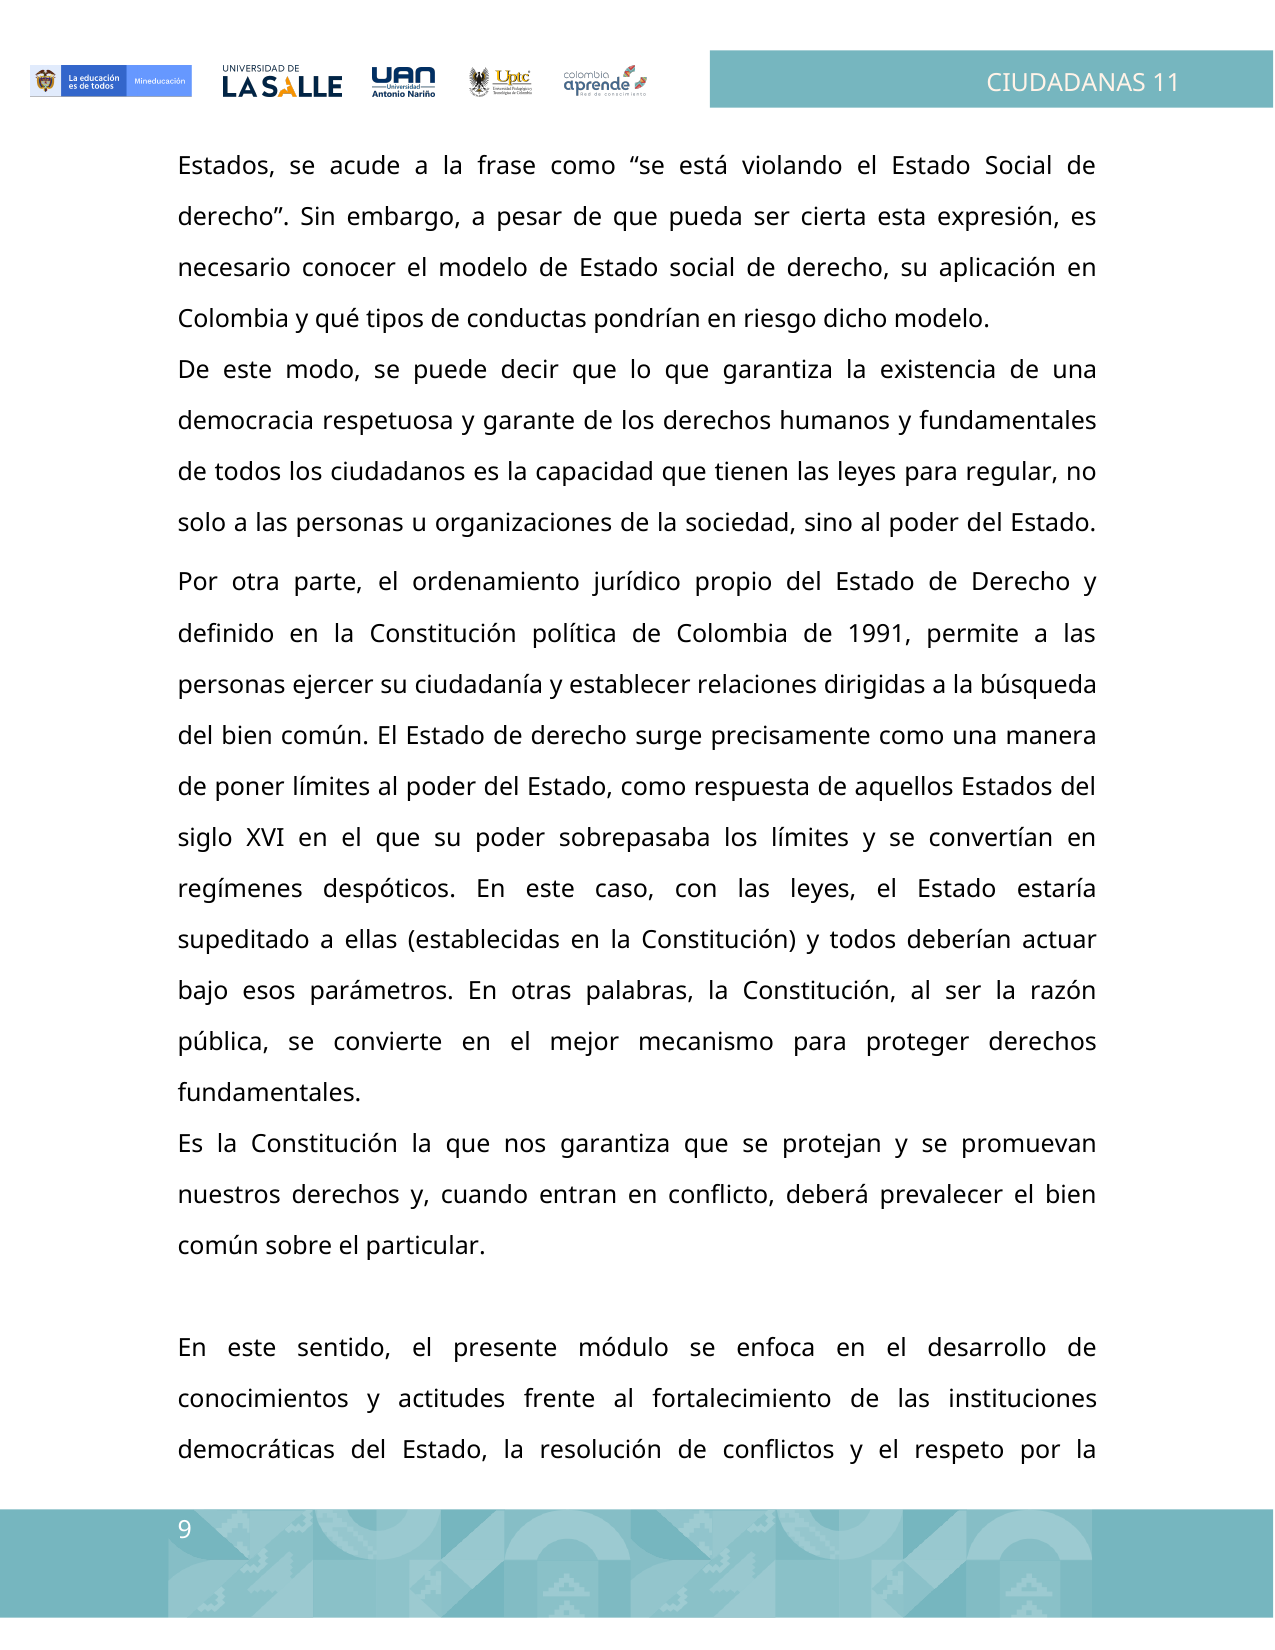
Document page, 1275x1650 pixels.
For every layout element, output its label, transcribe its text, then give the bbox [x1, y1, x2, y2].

text Es la Constitución la que nos garantiza que se protejan y se promuevan nuestros derechos y, cuando entran en conflicto, deberá prevalecer el bien común sobre el particular. [177, 1126, 1098, 1262]
picture [168, 1509, 1093, 1618]
picture [223, 65, 342, 97]
picture [469, 67, 532, 97]
picture [563, 64, 647, 97]
picture [30, 65, 192, 97]
picture [372, 67, 435, 97]
text De este modo, se puede decir que lo que garantiza la existencia de una democracia respetuosa y garante de los derechos humanos y fundamentales de todos los ciudadanos es la capacidad que tienen las leyes para regular, no solo a las personas u organizaciones de la sociedad, sino al poder del Estado. Por otra parte, el ordenamiento jurídico propio del Estado de Derecho y definido en la Constitución política de Colombia de 1991, permite a las personas ejercer su ciudadanía y establecer relaciones dirigidas a la búsqueda del bien común. El Estado de derecho surge precisamente como una manera de poner límites al poder del Estado, como respuesta de aquellos Estados del siglo XVI en el que su poder sobrepasaba los límites y se convertían en regímenes despóticos. En este caso, con las leyes, el Estado estaría supeditado a ellas (establecidas en la Constitución) y todos deberían actuar bajo esos parámetros. En otras palabras, la Constitución, al ser la razón pública, se convierte en el mejor mecanismo para proteger derechos fundamentales. [177, 352, 1098, 1109]
